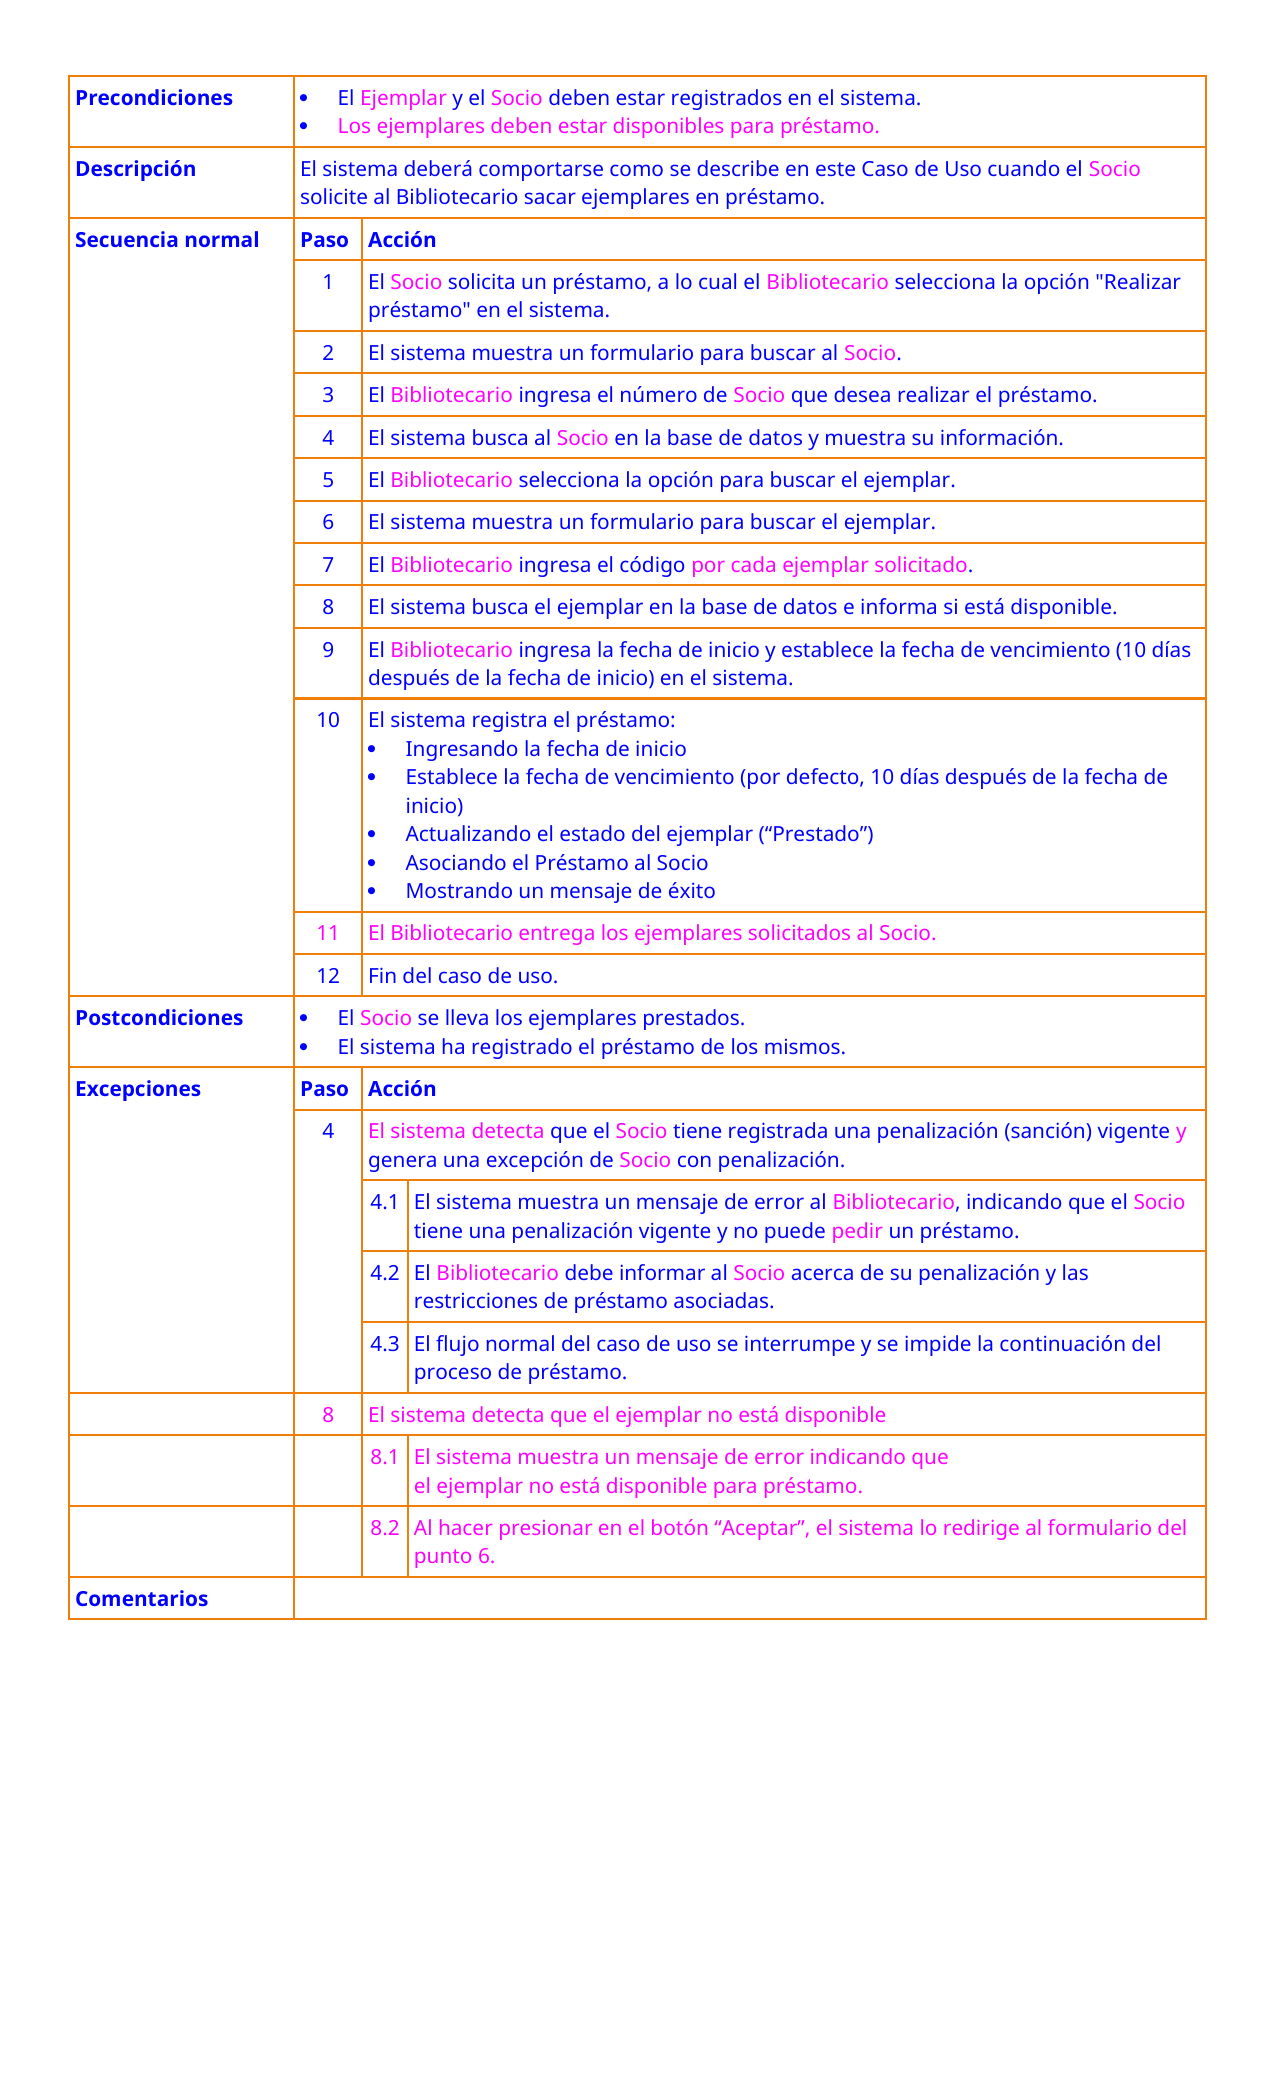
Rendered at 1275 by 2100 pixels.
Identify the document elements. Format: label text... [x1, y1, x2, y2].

table_cell 8.1 [363, 1436, 407, 1505]
table_cell 10 [295, 700, 361, 911]
table_cell 8 [295, 586, 361, 627]
table_cell El Bibliotecario ingresa el código por cada ejemplar solicitado. [363, 544, 1205, 584]
table_cell Acción [363, 219, 1205, 259]
table_cell El Bibliotecario ingresa la fecha de inicio y establece la fecha de vencimiento (10 días después de la fecha de inicio) en el sistema. [363, 629, 1205, 697]
table_cell El sistema detecta que el ejemplar no está disponible [363, 1394, 1205, 1434]
table_cell Postcondiciones [70, 997, 293, 1066]
table_cell Secuencia normal [70, 219, 293, 995]
table_cell 11 [295, 913, 361, 953]
table_cell 4.1 [363, 1181, 407, 1250]
table_cell Excepciones [70, 1068, 293, 1392]
table_cell 7 [295, 544, 361, 584]
table_cell [70, 1436, 293, 1505]
table_cell El sistema muestra un mensaje de error al Bibliotecario, indicando que el Socio tiene una penalización vigente y no puede pedir un préstamo. [409, 1181, 1205, 1250]
table_cell 3 [295, 374, 361, 415]
table_cell [295, 1436, 361, 1505]
table_cell El sistema muestra un formulario para buscar al Socio. [363, 332, 1205, 372]
table_cell [295, 1578, 1205, 1618]
table_cell 4.3 [363, 1323, 407, 1392]
table_cell El sistema muestra un mensaje de error indicando que el ejemplar no está disponible para préstamo. [409, 1436, 1205, 1505]
table_cell El flujo normal del caso de uso se interrumpe y se impide la continuación del proceso de préstamo. [409, 1323, 1205, 1392]
table_cell El Socio solicita un préstamo, a lo cual el Bibliotecario selecciona la opción "Realizar préstamo" en el sistema. [363, 261, 1205, 330]
table_cell El Bibliotecario ingresa el número de Socio que desea realizar el préstamo. [363, 374, 1205, 415]
table_cell El sistema busca al Socio en la base de datos y muestra su información. [363, 417, 1205, 457]
table_cell Comentarios [70, 1578, 293, 1618]
table_cell 12 [295, 955, 361, 995]
table_cell [70, 1394, 293, 1434]
table_cell [295, 1507, 361, 1576]
table_cell El Bibliotecario entrega los ejemplares solicitados al Socio. [363, 913, 1205, 953]
table_cell 4 [295, 1111, 361, 1392]
table_cell 4 [295, 417, 361, 457]
table_cell [70, 1507, 293, 1576]
table_cell 4.2 [363, 1252, 407, 1321]
table_cell 9 [295, 629, 361, 697]
table_cell Paso [295, 1068, 361, 1108]
table_cell El sistema deberá comportarse como se describe en este Caso de Uso cuando el Socio solicite al Bibliotecario sacar ejemplares en préstamo. [295, 148, 1205, 217]
table_cell El Bibliotecario selecciona la opción para buscar el ejemplar. [363, 459, 1205, 499]
table_cell 6 [295, 502, 361, 542]
table_cell El sistema busca el ejemplar en la base de datos e informa si está disponible. [363, 586, 1205, 627]
table_cell El sistema registra el préstamo: Ingresando la fecha de inicio Establece la fecha de vencimiento (por defecto, 10 días después de la fecha de inicio) Actualizando el estado del ejemplar (“Prestado”) Asociando el Préstamo al Socio Mostrando un mensaje de éxito [363, 700, 1205, 911]
table_cell Precondiciones [70, 77, 293, 146]
table_cell El sistema muestra un formulario para buscar el ejemplar. [363, 502, 1205, 542]
table_cell Acción [363, 1068, 1205, 1108]
table_cell El Socio se lleva los ejemplares prestados. El sistema ha registrado el préstamo de los mismos. [295, 997, 1205, 1066]
table_cell 8.2 [363, 1507, 407, 1576]
table_cell El Bibliotecario debe informar al Socio acerca de su penalización y las restricciones de préstamo asociadas. [409, 1252, 1205, 1321]
table_cell El sistema detecta que el Socio tiene registrada una penalización (sanción) vigente y genera una excepción de Socio con penalización. [363, 1111, 1205, 1179]
table_cell 2 [295, 332, 361, 372]
table_cell 1 [295, 261, 361, 330]
table_cell Descripción [70, 148, 293, 217]
table_cell Fin del caso de uso. [363, 955, 1205, 995]
table_cell Paso [295, 219, 361, 259]
table_cell 8 [295, 1394, 361, 1434]
table_cell Al hacer presionar en el botón “Aceptar”, el sistema lo redirige al formulario del punto 6. [409, 1507, 1205, 1576]
table_cell 5 [295, 459, 361, 499]
table_cell El Ejemplar y el Socio deben estar registrados en el sistema. Los ejemplares deben estar disponibles para préstamo. [295, 77, 1205, 146]
